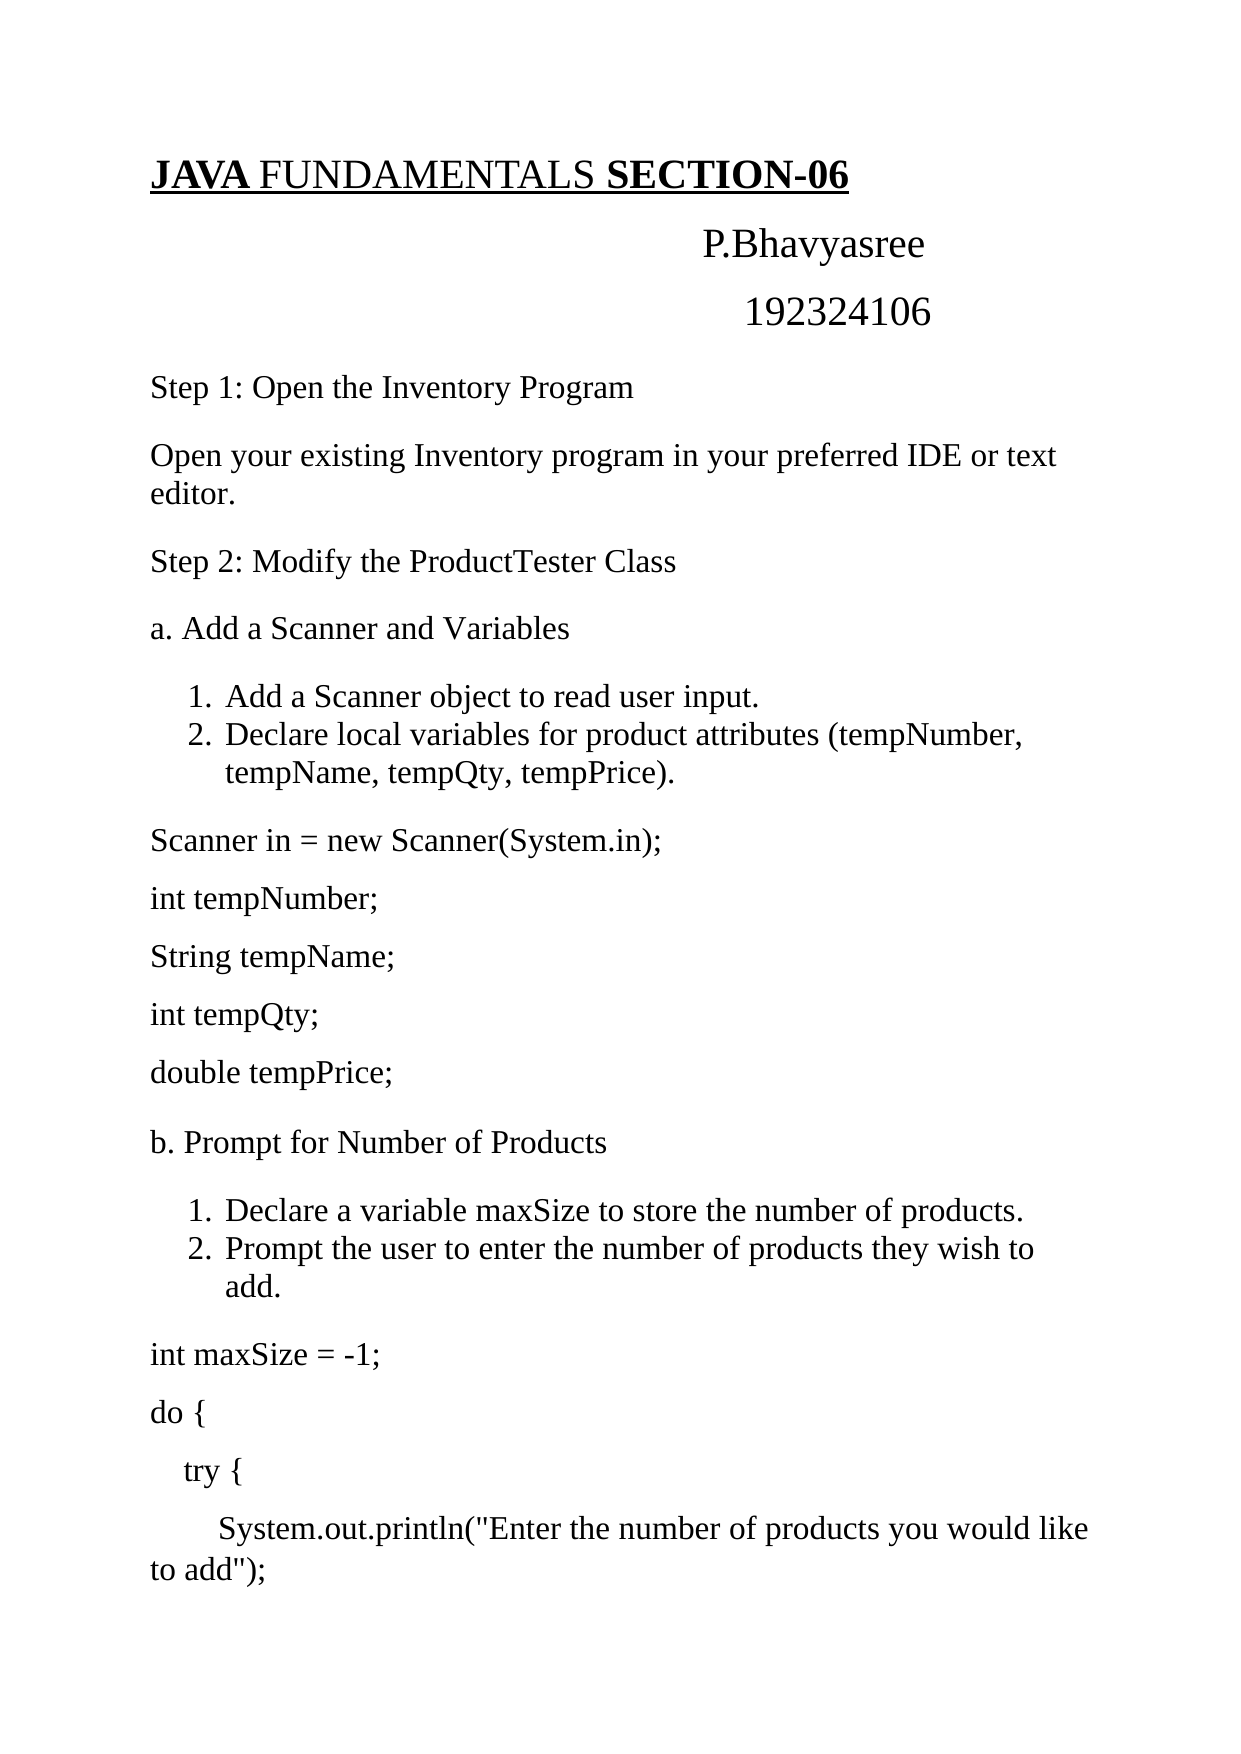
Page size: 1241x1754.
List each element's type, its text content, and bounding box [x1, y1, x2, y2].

list Declare local variables for product attributes (tempNumber, tempName, tempQty, tempPrice). [187, 714, 1090, 791]
text int maxSize = -1; [150, 1334, 1090, 1373]
list Prompt the user to enter the number of products they wish to add. [187, 1228, 1090, 1305]
text int tempQty; [150, 994, 1090, 1032]
text try { [150, 1450, 1090, 1489]
text System.out.println("Enter the number of products you would like to add"); [150, 1508, 1090, 1588]
text b. Prompt for Number of Products [150, 1123, 1090, 1161]
text a. Add a Scanner and Variables [150, 608, 1090, 647]
text double tempPrice; [150, 1052, 1090, 1090]
text JAVA FUNDAMENTALS SECTION-06 [150, 150, 1090, 198]
text Step 2: Modify the ProductTester Class [150, 541, 1090, 579]
text do { [150, 1392, 1090, 1431]
text P.Bhavyasree [150, 218, 1090, 266]
text int tempNumber; [150, 878, 1090, 916]
text Step 1: Open the Inventory Program [150, 367, 1090, 406]
list Add a Scanner object to read user input. [187, 676, 1090, 714]
text 192324106 [150, 287, 1090, 334]
text Open your existing Inventory program in your preferred IDE or text editor. [150, 435, 1090, 512]
text Scanner in = new Scanner(System.in); [150, 820, 1090, 858]
text String tempName; [150, 936, 1090, 974]
list Declare a variable maxSize to store the number of products. [187, 1190, 1090, 1228]
